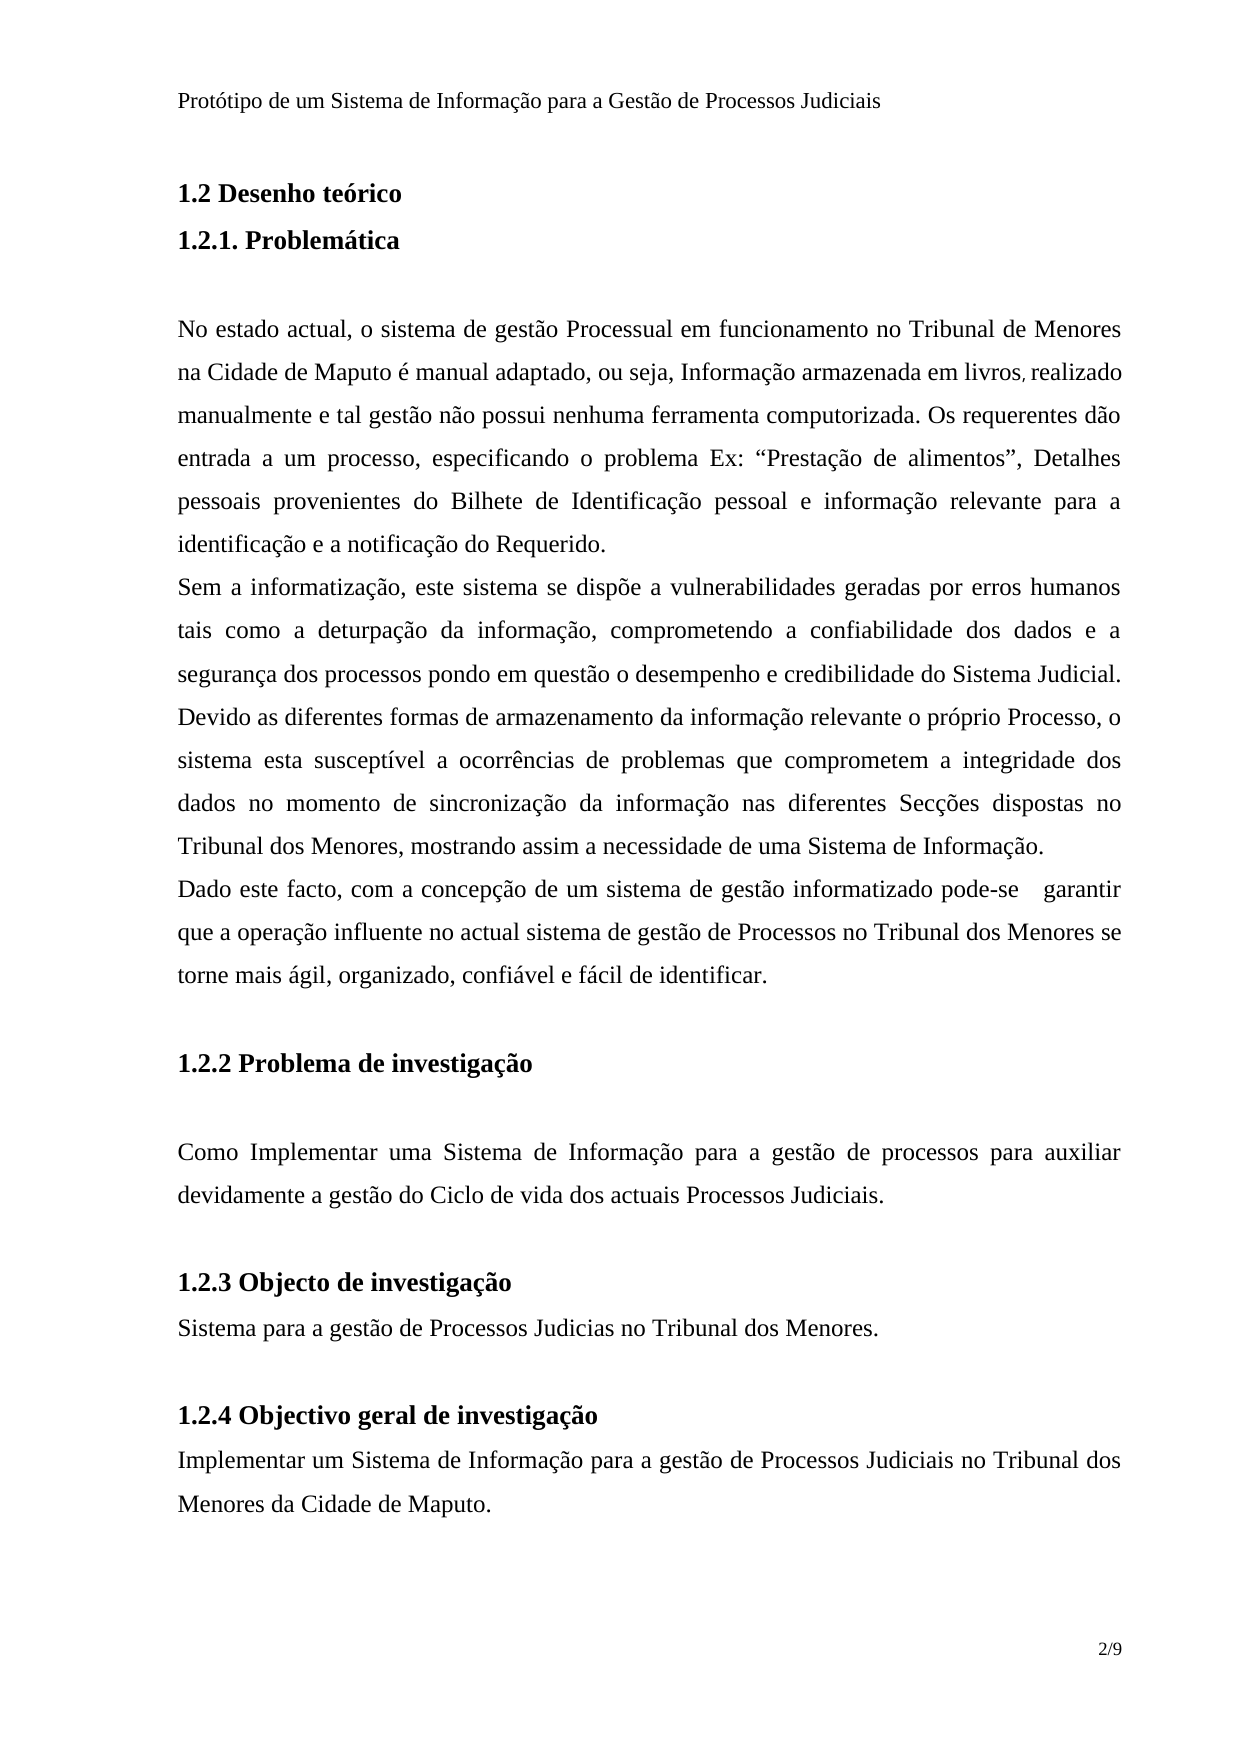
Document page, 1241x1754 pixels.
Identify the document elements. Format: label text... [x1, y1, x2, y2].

text No estado actual, o sistema de gestão Processual em funcionamento no Tribunal de Menores na Cidade de Maputo é manual adaptado, ou seja, Informação armazenada em livros, realizado manualmente e tal gestão não possui nenhuma ferramenta computorizada. Os requerentes dão entrada a um processo, especificando o problema Ex: “Prestação de alimentos”, Detalhes pessoais provenientes do Bilhete de Identificação pessoal e informação relevante para a identificação e a notificação do Requerido. [177, 314, 1122, 558]
text Sistema para a gestão de Processos Judicias no Tribunal dos Menores. [177, 1313, 1122, 1341]
text Sem a informatização, este sistema se dispõe a vulnerabilidades geradas por erros humanos tais como a deturpação da informação, comprometendo a confiabilidade dos dados e a segurança dos processos pondo em questão o desempenho e credibilidade do Sistema Judicial. Devido as diferentes formas de armazenamento da informação relevante o próprio Processo, o sistema esta susceptível a ocorrências de problemas que comprometem a integridade dos dados no momento de sincronização da informação nas diferentes Secções dispostas no Tribunal dos Menores, mostrando assim a necessidade de uma Sistema de Informação. [177, 572, 1122, 860]
text Dado este facto, com a concepção de um sistema de gestão informatizado pode-se garantir que a operação influente no actual sistema de gestão de Processos no Tribunal dos Menores se torne mais ágil, organizado, confiável e fácil de identificar. [177, 874, 1122, 989]
subtitle 1.2 Desenho teórico [177, 177, 1122, 208]
subtitle 1.2.2 Problema de investigação [177, 1047, 1122, 1078]
text Como Implementar uma Sistema de Informação para a gestão de processos para auxiliar devidamente a gestão do Ciclo de vida dos actuais Processos Judiciais. [177, 1137, 1122, 1208]
subtitle 1.2.4 Objectivo geral de investigação [177, 1399, 1122, 1430]
subtitle 1.2.3 Objecto de investigação [177, 1266, 1122, 1297]
text Implementar um Sistema de Informação para a gestão de Processos Judiciais no Tribunal dos Menores da Cidade de Maputo. [177, 1446, 1122, 1517]
subtitle 1.2.1. Problemática [177, 224, 1122, 255]
